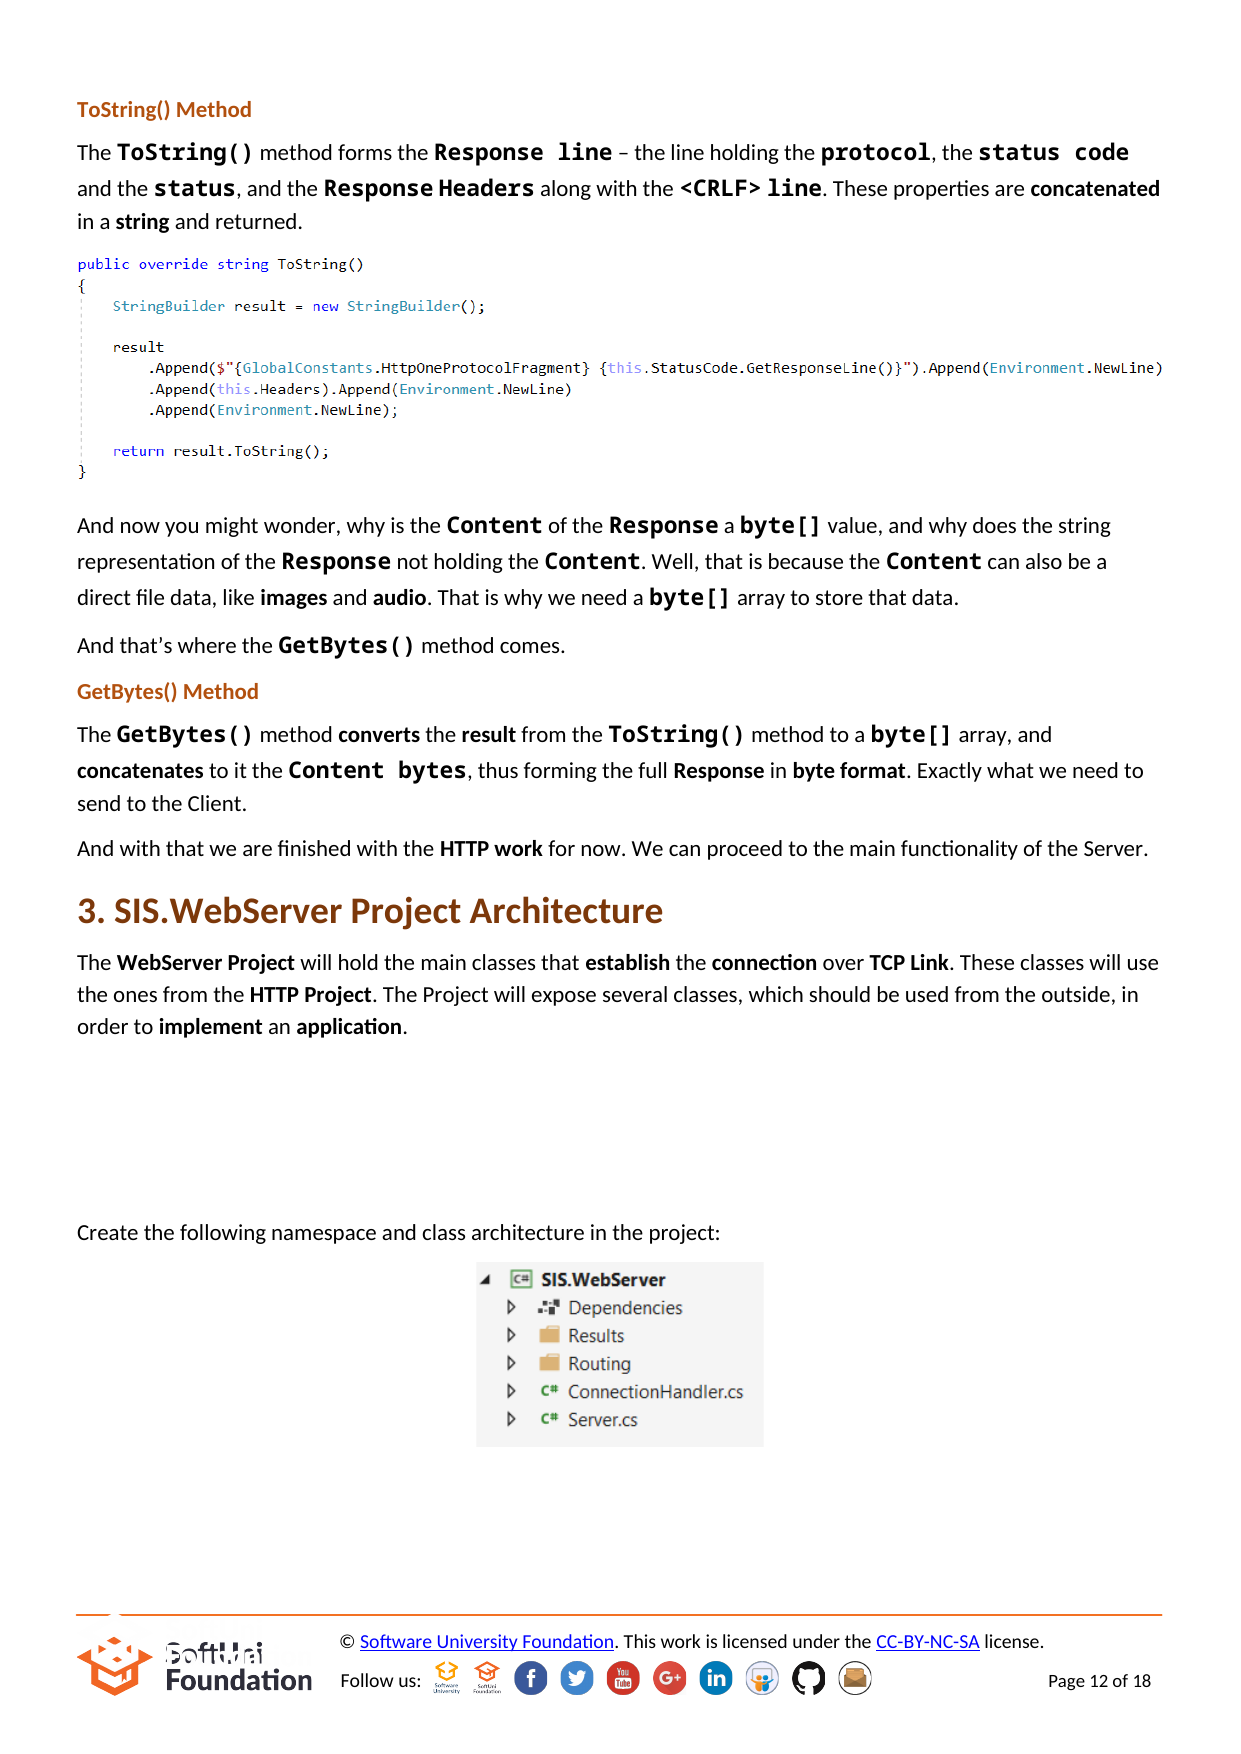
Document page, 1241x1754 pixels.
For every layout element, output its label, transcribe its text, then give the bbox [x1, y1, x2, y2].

subtitle GetBytes() Method [77, 677, 1163, 705]
text Create the following namespace and class architecture in the project: [77, 1218, 1163, 1246]
picture [76, 252, 1163, 492]
text And now you might wonder, why is the Content of the Response a byte[] value, and why does the string representation of the Response not holding the Content. Well, that is because the Content can also be а direct file data, like images and audio. That is why we need a byte[] array to store that data. [77, 509, 1163, 612]
text The GetBytes() method converts the result from the ToString() method to a byte[] array, and concatenates to it the Content bytes, thus forming the full Response in byte format. Exactly what we need to send to the Client. [77, 718, 1163, 817]
picture [653, 1661, 687, 1695]
text And with that we are finished with the HTTP work for now. We can proceed to the main functionality of the Server. [77, 834, 1163, 862]
picture [723, 1685, 733, 1695]
picture [699, 1661, 709, 1671]
subtitle ToString() Method [77, 95, 1163, 123]
text The WebServer Project will hold the main classes that establish the connection over TCP Link. These classes will use the ones from the HTTP Project. The Project will expose several classes, which should be used from the outside, in order to implement an application. [77, 948, 1163, 1201]
picture [714, 1675, 725, 1685]
picture [699, 1685, 709, 1695]
picture [476, 1262, 764, 1447]
picture [606, 1661, 640, 1695]
picture [76, 1612, 312, 1696]
subtitle SIS.WebServer Project Architecture [77, 887, 1163, 933]
picture [723, 1661, 733, 1671]
picture [433, 1661, 460, 1695]
picture [792, 1661, 825, 1695]
picture [560, 1661, 594, 1695]
picture [514, 1661, 548, 1695]
picture [473, 1661, 501, 1695]
picture [745, 1661, 779, 1695]
picture [838, 1661, 872, 1695]
text And that’s where the GetBytes() method comes. [77, 629, 1163, 660]
text The ToString() method forms the Response line – the line holding the protocol, the status code and the status, and the Response Headers along with the <CRLF> line. These properties are concatenated in a string and returned. [77, 136, 1163, 235]
